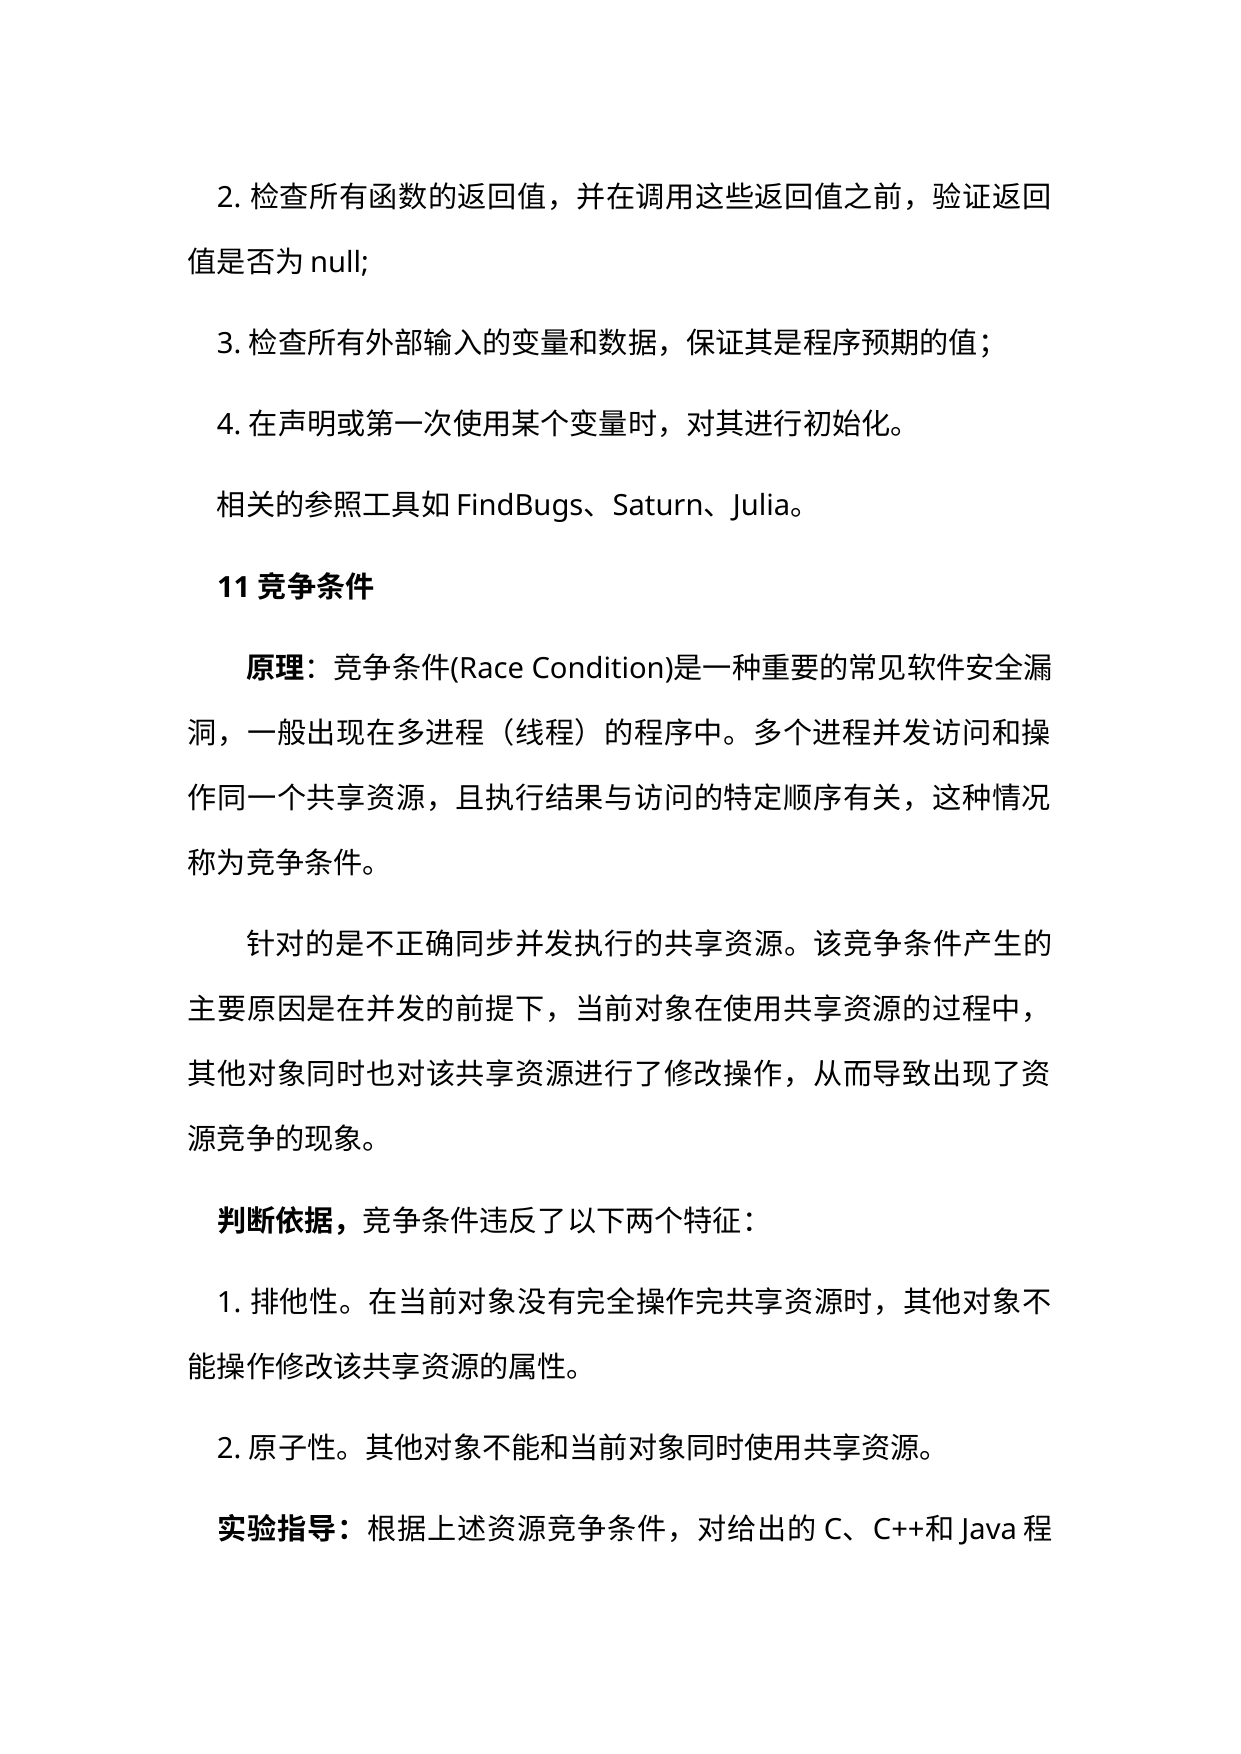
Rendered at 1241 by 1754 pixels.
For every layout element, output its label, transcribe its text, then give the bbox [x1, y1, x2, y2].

text 原理：竞争条件(Race Condition)是一种重要的常见软件安全漏洞，一般出现在多进程（线程）的程序中。多个进程并发访问和操作同一个共享资源，且执行结果与访问的特定顺序有关，这种情况称为竞争条件。 [187, 633, 1053, 893]
text 针对的是不正确同步并发执行的共享资源。该竞争条件产生的主要原因是在并发的前提下，当前对象在使用共享资源的过程中，其他对象同时也对该共享资源进行了修改操作，从而导致出现了资源竞争的现象。 [187, 909, 1053, 1169]
text 11 竞争条件 [187, 552, 1053, 617]
text 2. 检查所有函数的返回值，并在调用这些返回值之前，验证返回值是否为null; [187, 162, 1053, 292]
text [187, 1494, 1053, 1559]
text 3. 检查所有外部输入的变量和数据，保证其是程序预期的值； [187, 308, 1053, 373]
text 相关的参照工具如FindBugs、Saturn、Julia。 [187, 471, 1053, 536]
text 1. 排他性。在当前对象没有完全操作完共享资源时，其他对象不能操作修改该共享资源的属性。 [187, 1267, 1053, 1397]
text 判断依据，竞争条件违反了以下两个特征： [187, 1186, 1053, 1251]
text 2. 原子性。其他对象不能和当前对象同时使用共享资源。 [187, 1413, 1053, 1478]
text 4. 在声明或第一次使用某个变量时，对其进行初始化。 [187, 389, 1053, 454]
